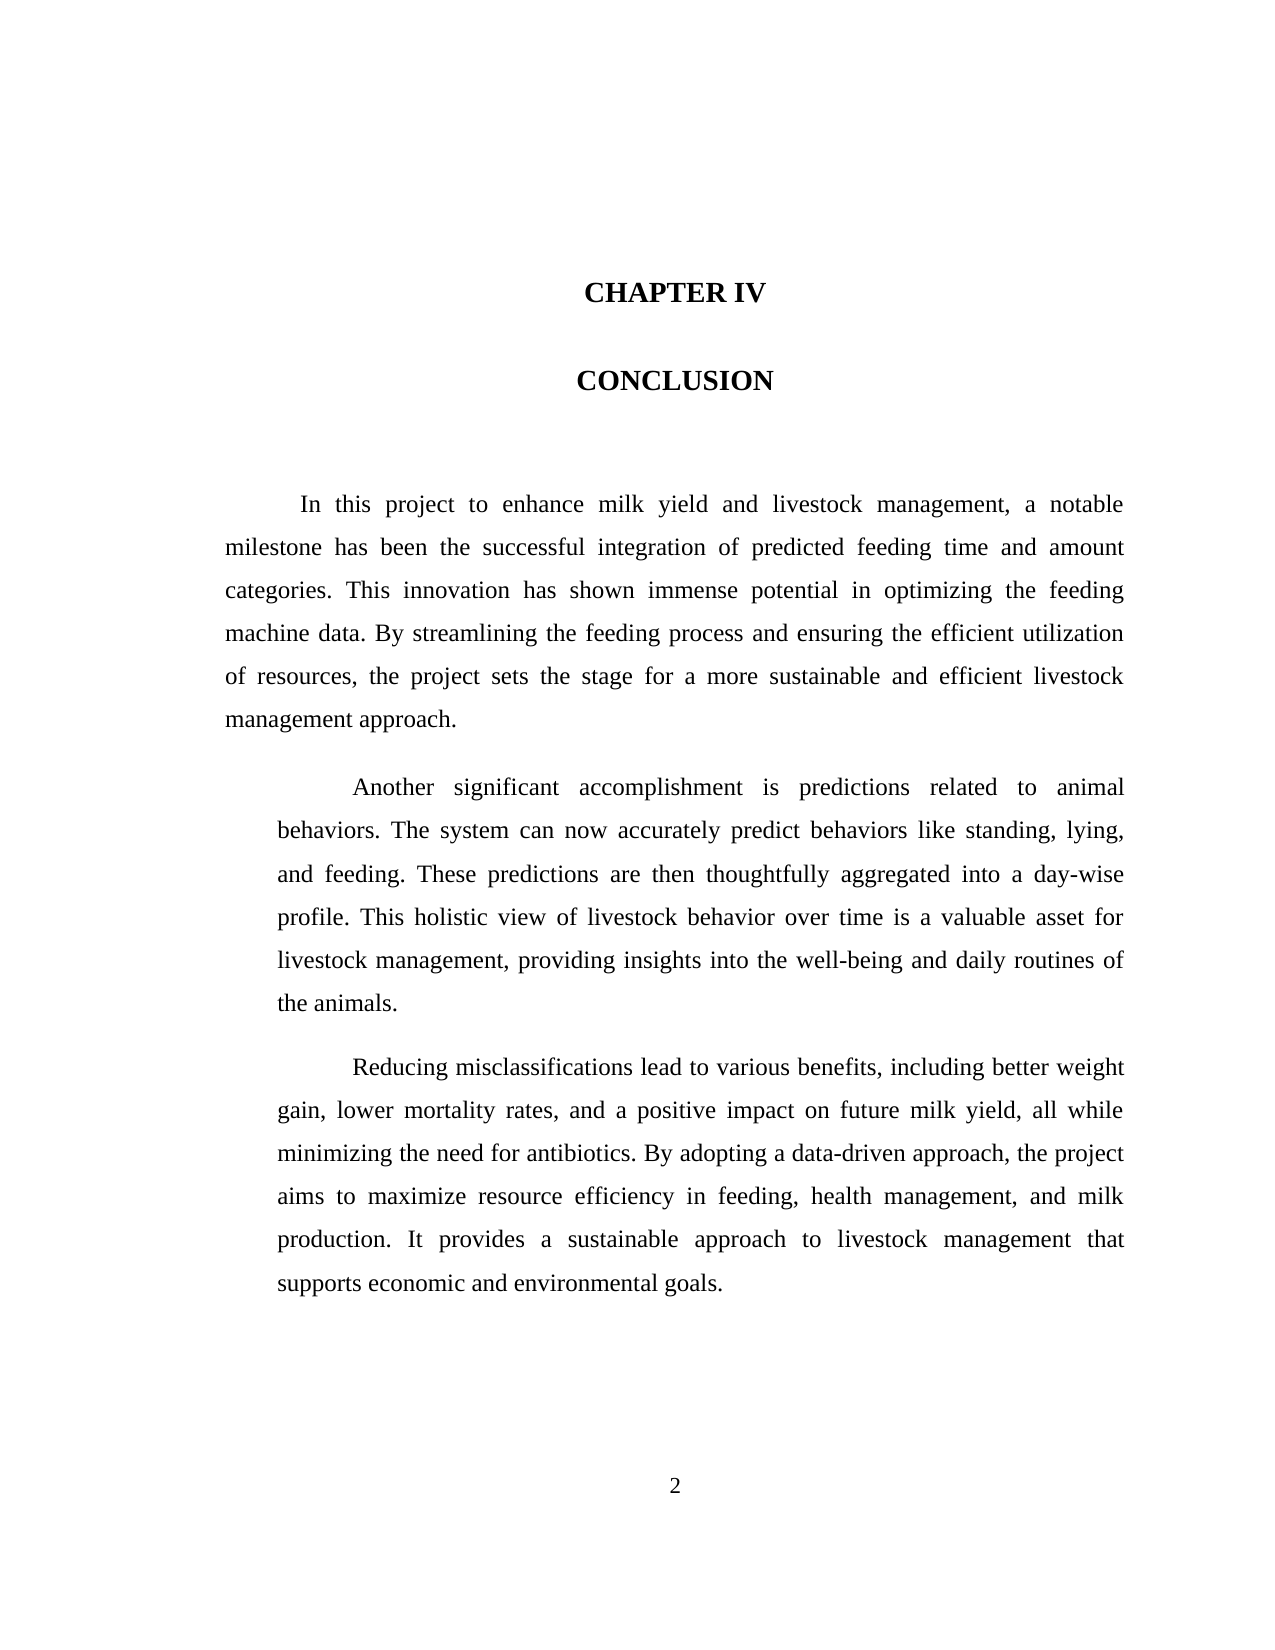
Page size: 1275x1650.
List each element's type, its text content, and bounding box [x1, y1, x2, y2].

text In this project to enhance milk yield and livestock management, a notable milestone has been the successful integration of predicted feeding time and amount categories. This innovation has shown immense potential in optimizing the feeding machine data. By streamlining the feeding process and ensuring the efficient utilization of resources, the project sets the stage for a more sustainable and efficient livestock management approach. [225, 489, 1125, 733]
text Another significant accomplishment is predictions related to animal behaviors. The system can now accurately predict behaviors like standing, lying, and feeding. These predictions are then thoughtfully aggregated into a day-wise profile. This holistic view of livestock behavior over time is a valuable asset for livestock management, providing insights into the well-being and daily routines of the animals. [277, 772, 1125, 1017]
text CHAPTER IV [225, 275, 1125, 309]
text CONCLUSION [225, 363, 1125, 397]
text Reducing misclassifications lead to various benefits, including better weight gain, lower mortality rates, and a positive impact on future milk yield, all while minimizing the need for antibiotics. By adopting a data-driven approach, the project aims to maximize resource efficiency in feeding, health management, and milk production. It provides a sustainable approach to livestock management that supports economic and environmental goals. [277, 1052, 1125, 1296]
